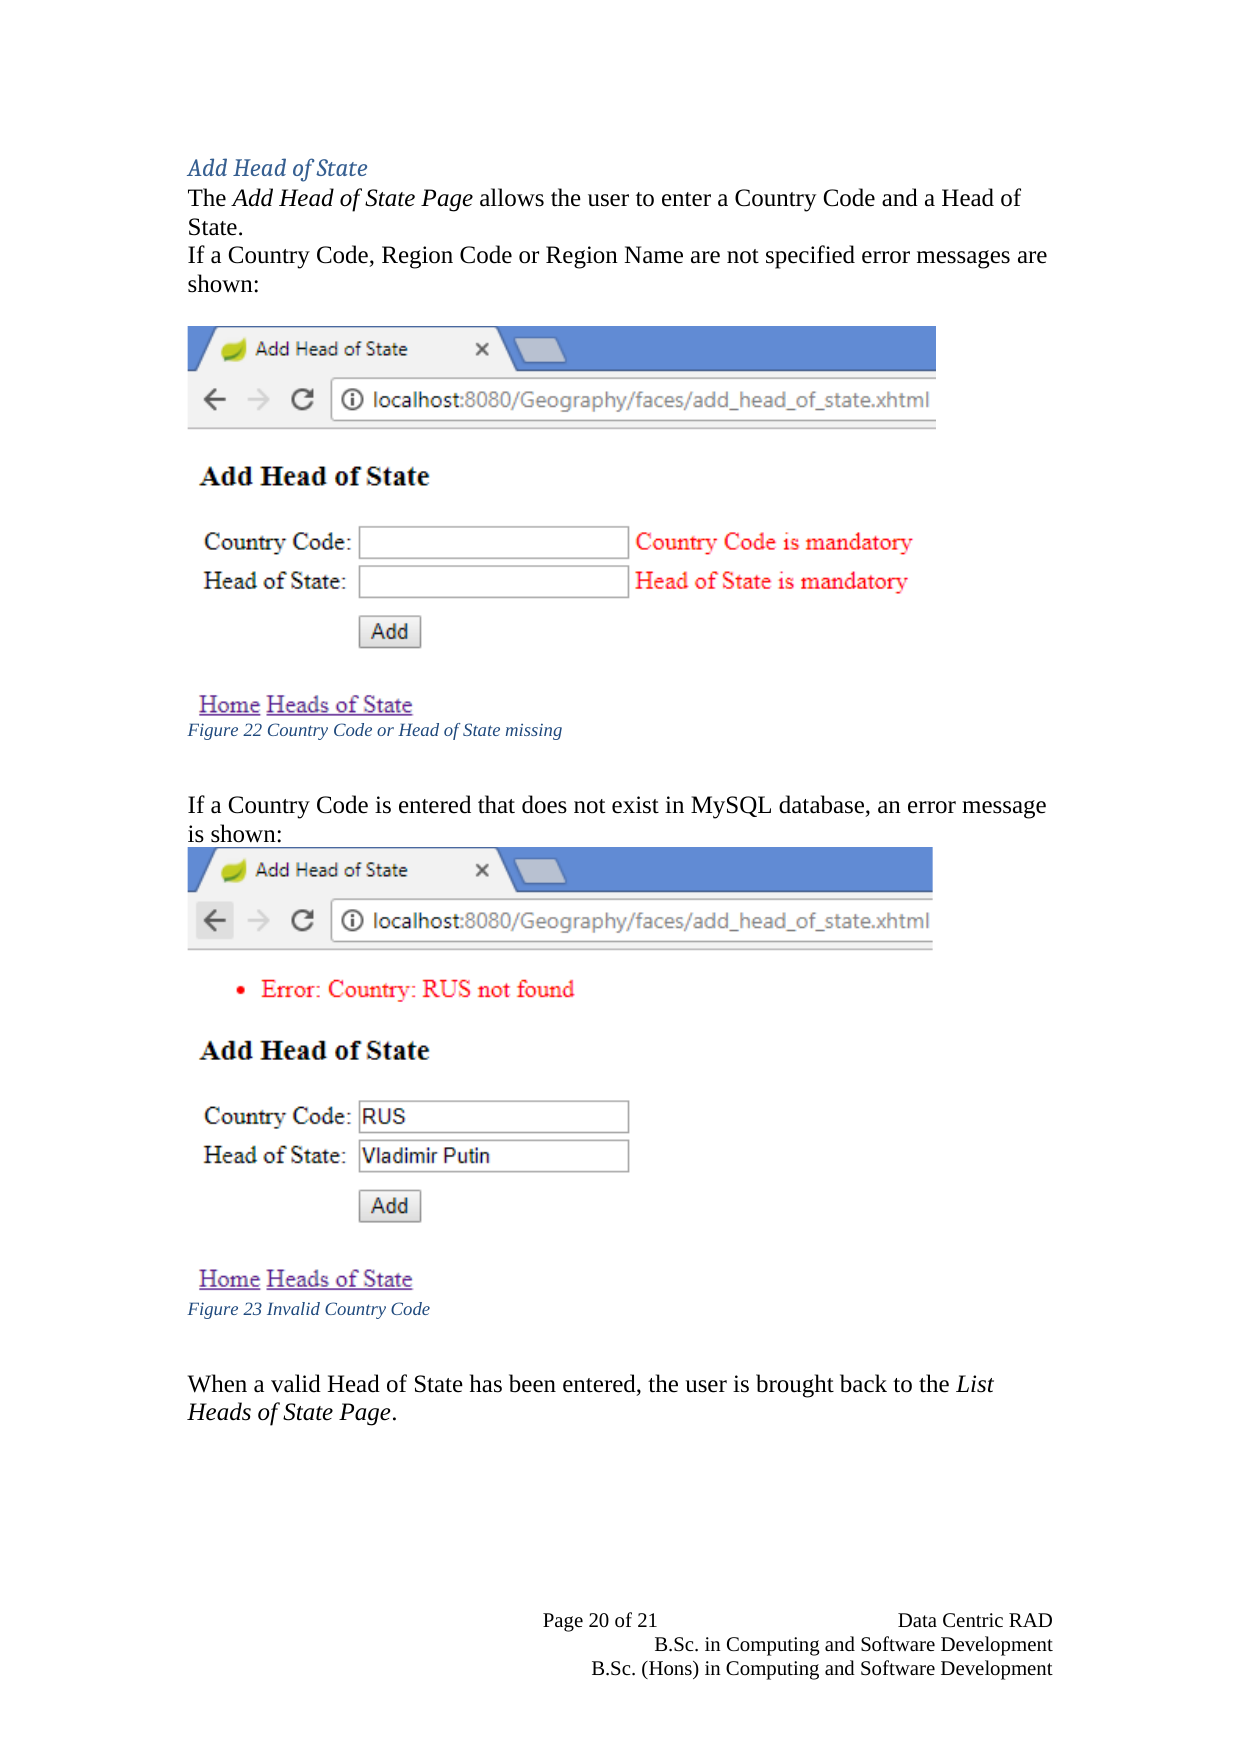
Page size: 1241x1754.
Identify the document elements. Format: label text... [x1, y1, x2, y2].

text If a Country Code is entered that does not exist in MySQL database, an error message is shown: [187, 790, 1053, 847]
picture [187, 326, 936, 719]
text Figure 22 Country Code or Head of State missing [187, 719, 1053, 740]
picture [187, 847, 933, 1298]
subtitle Add Head of State [187, 154, 1053, 183]
text The Add Head of State Page allows the user to enter a Country Code and a Head of State. [187, 183, 1053, 240]
text When a valid Head of State has been entered, the user is brought back to the List Heads of State Page. [187, 1369, 1053, 1426]
text If a Country Code, Region Code or Region Name are not specified error messages are shown: [187, 240, 1053, 298]
text Figure 23 Invalid Country Code [187, 1297, 1053, 1319]
